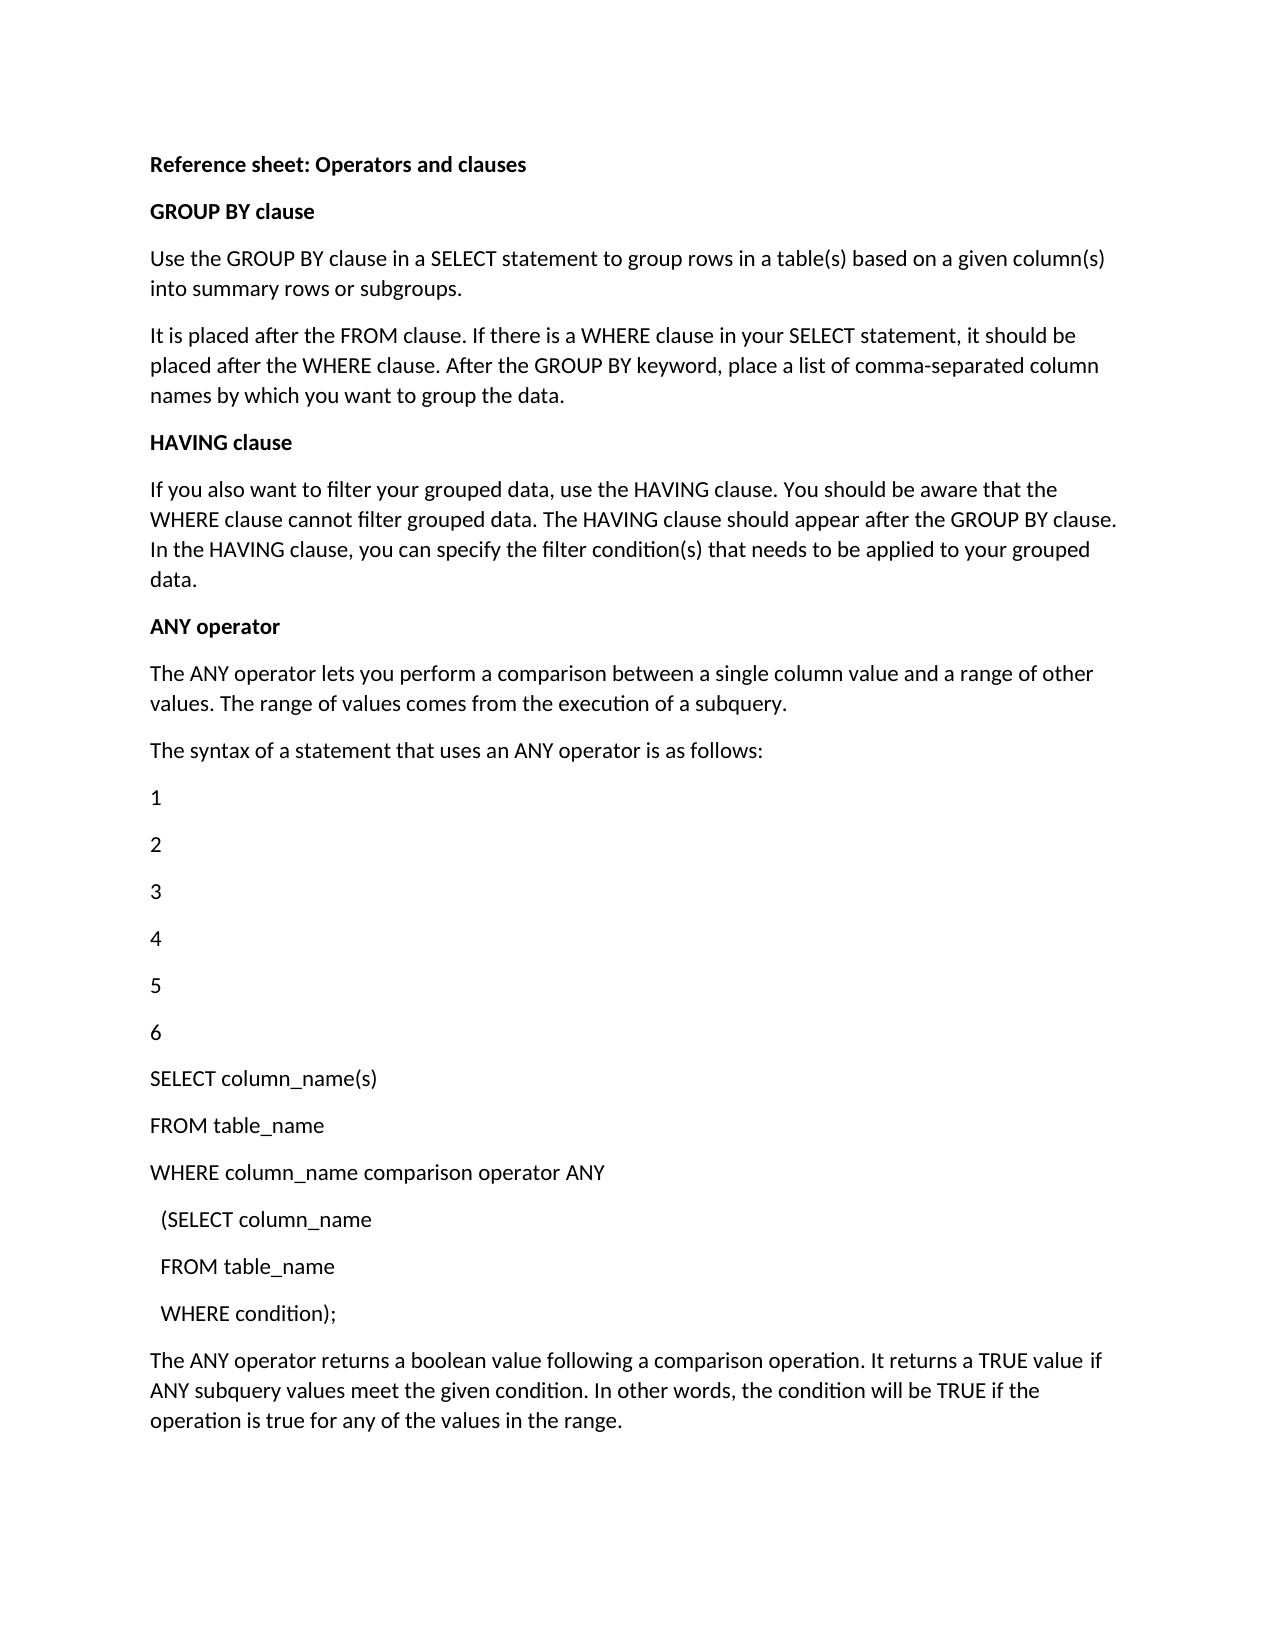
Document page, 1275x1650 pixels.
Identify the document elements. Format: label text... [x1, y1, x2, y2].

text 2 [150, 830, 1125, 858]
text SELECT column_name(s) [150, 1064, 1125, 1093]
text 1 [150, 783, 1125, 811]
text ANY operator [150, 612, 1125, 641]
text WHERE column_name comparison operator ANY [150, 1158, 1125, 1186]
text GROUP BY clause [150, 197, 1125, 225]
text 6 [150, 1018, 1125, 1046]
text (SELECT column_name [150, 1205, 1125, 1233]
text Use the GROUP BY clause in a SELECT statement to group rows in a table(s) based on a given column(s) into summary rows or subgroups. [150, 244, 1125, 302]
text The syntax of a statement that uses an ANY operator is as follows: [150, 736, 1125, 764]
text HAVING clause [150, 428, 1125, 456]
text If you also want to filter your grouped data, use the HAVING clause. You should be aware that the WHERE clause cannot filter grouped data. The HAVING clause should appear after the GROUP BY clause. In the HAVING clause, you can specify the filter condition(s) that needs to be applied to your grouped data. [150, 475, 1125, 594]
text FROM table_name [150, 1252, 1125, 1280]
text 5 [150, 971, 1125, 999]
text WHERE condition); [150, 1299, 1125, 1327]
text FROM table_name [150, 1111, 1125, 1139]
text It is placed after the FROM clause. If there is a WHERE clause in your SELECT statement, it should be placed after the WHERE clause. After the GROUP BY keyword, place a list of comma-separated column names by which you want to group the data. [150, 321, 1125, 409]
text The ANY operator lets you perform a comparison between a single column value and a range of other values. The range of values comes from the execution of a subquery. [150, 659, 1125, 718]
text Reference sheet: Operators and clauses [150, 150, 1125, 178]
text The ANY operator returns a boolean value following a comparison operation. It returns a TRUE value if ANY subquery values meet the given condition. In other words, the condition will be TRUE if the operation is true for any of the values in the range. [150, 1346, 1125, 1434]
text 4 [150, 924, 1125, 952]
text 3 [150, 877, 1125, 905]
